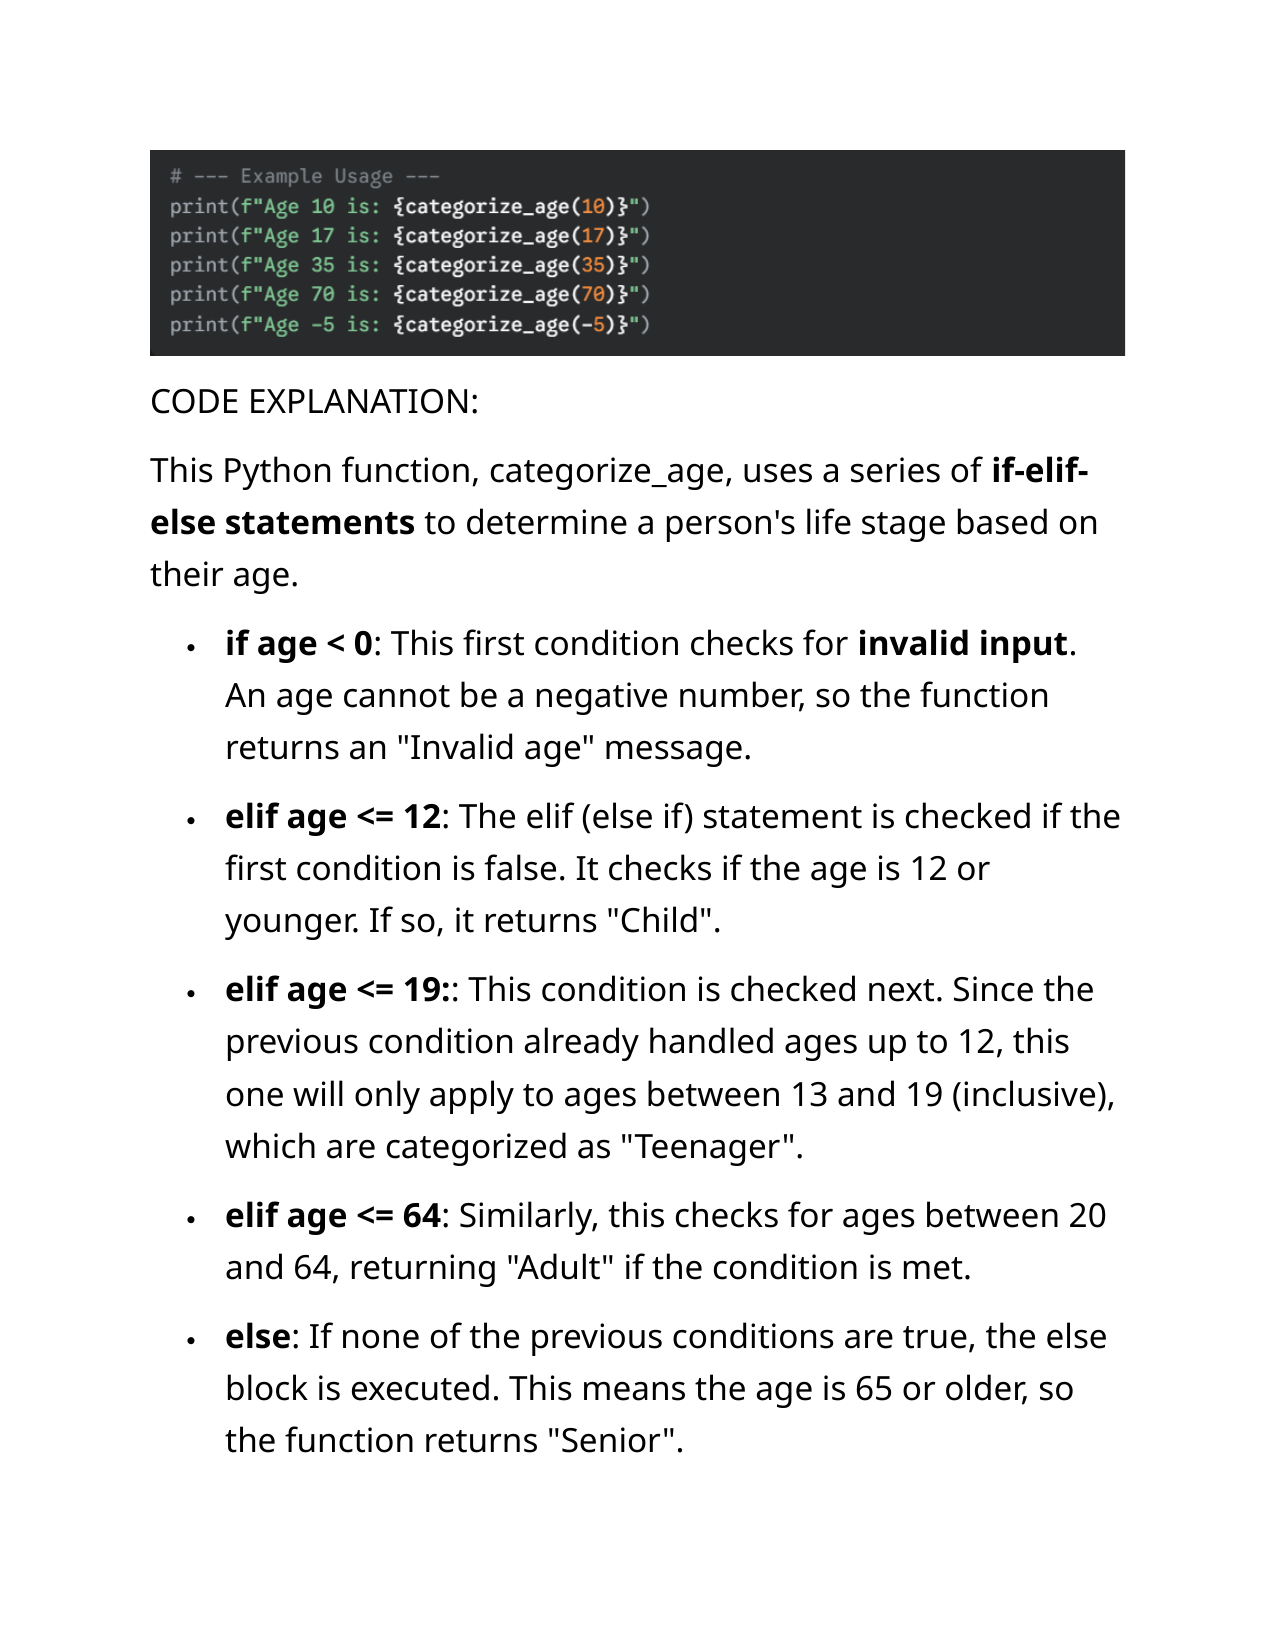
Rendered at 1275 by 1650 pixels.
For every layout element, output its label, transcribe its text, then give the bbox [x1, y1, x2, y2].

list else: If none of the previous conditions are true, the else block is executed. This means the age is 65 or older, so the function returns "Senior". [187, 1312, 1125, 1462]
list elif age <= 12: The elif (else if) statement is checked if the first condition is false. It checks if the age is 12 or younger. If so, it returns "Child". [187, 793, 1125, 943]
list elif age <= 19:: This condition is checked next. Since the previous condition already handled ages up to 12, this one will only apply to ages between 13 and 19 (inclusive), which are categorized as "Teenager". [187, 966, 1125, 1168]
list if age < 0: This first condition checks for invalid input. An age cannot be a negative number, so the function returns an "Invalid age" message. [187, 619, 1125, 769]
text CODE EXPLANATION: [150, 377, 1125, 423]
text This Python function, categorize_age, uses a series of if-elif-else statements to determine a person's life stage based on their age. [150, 446, 1125, 596]
list elif age <= 64: Similarly, this checks for ages between 20 and 64, returning "Adult" if the condition is met. [187, 1191, 1125, 1289]
picture [150, 150, 1125, 356]
